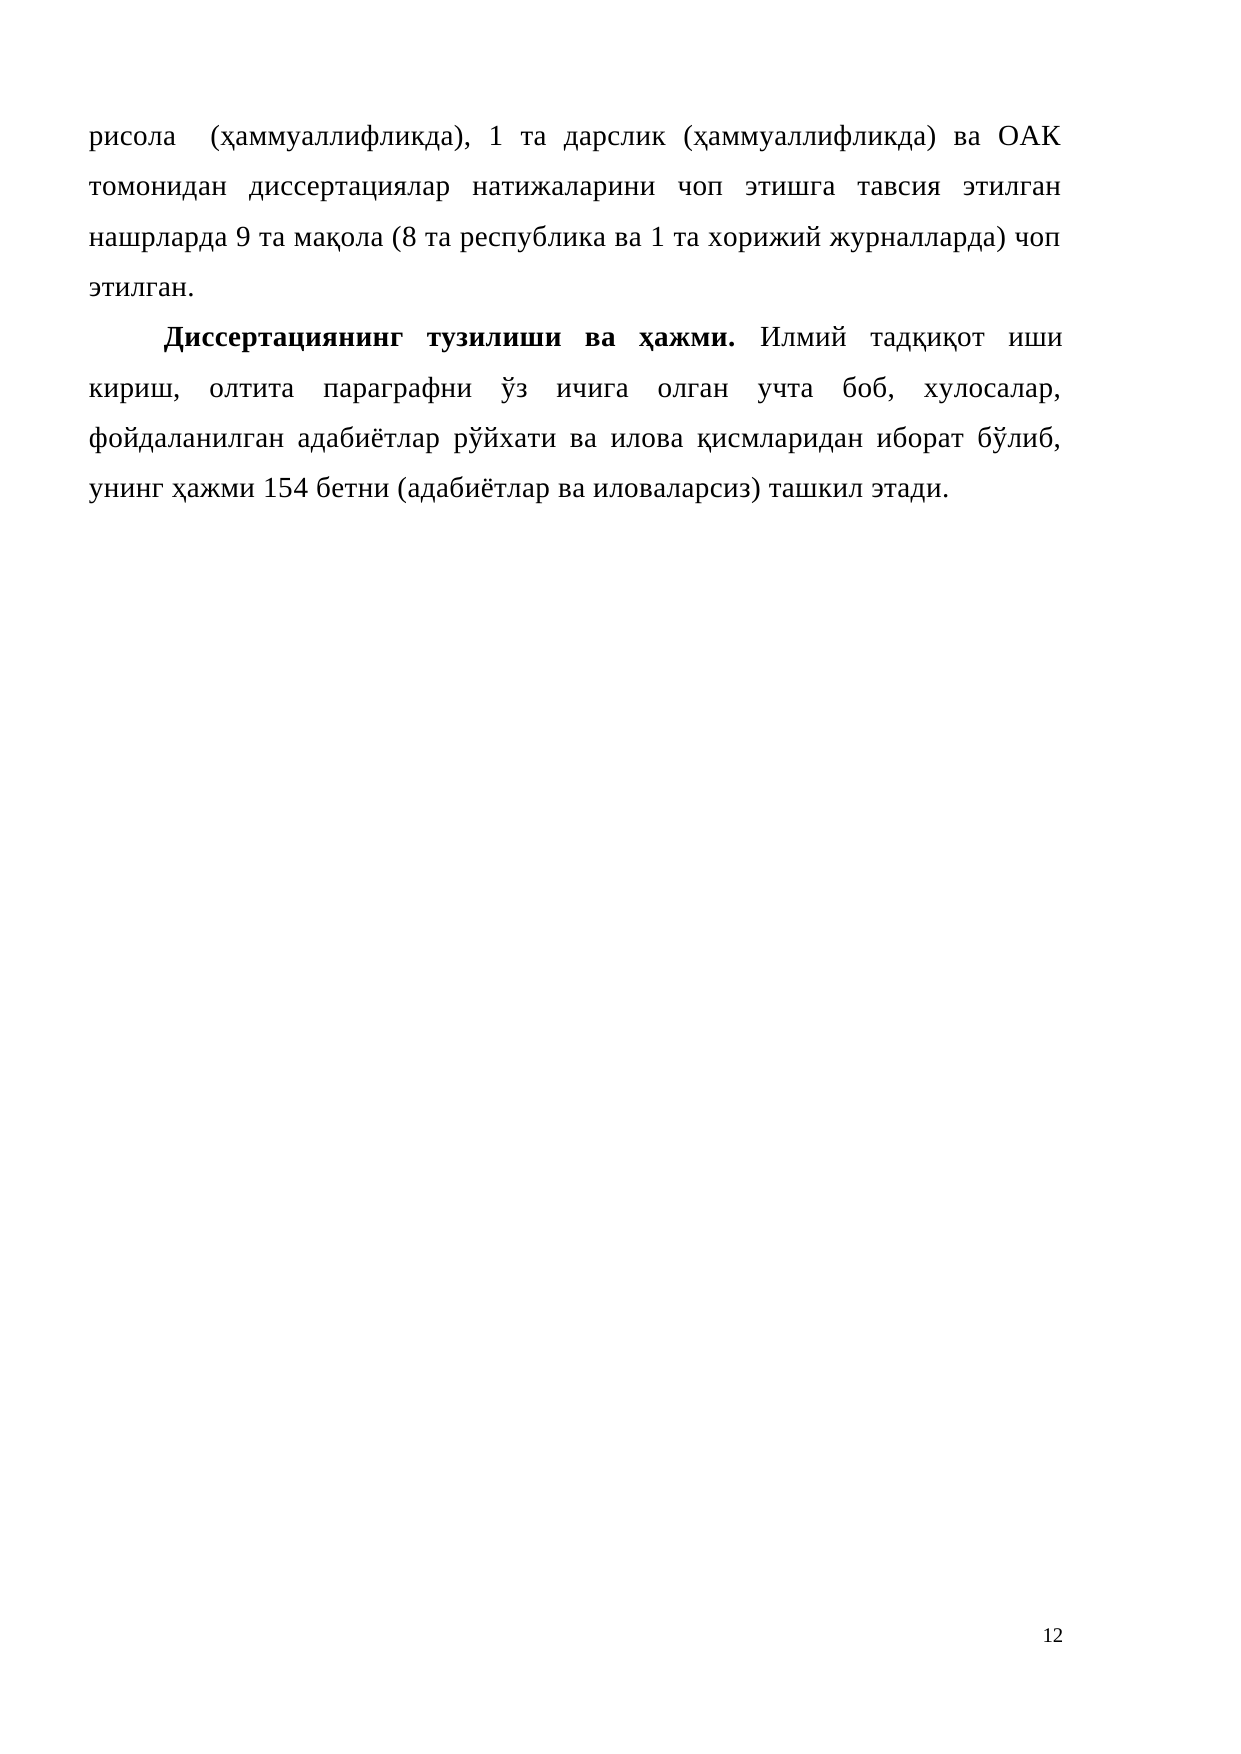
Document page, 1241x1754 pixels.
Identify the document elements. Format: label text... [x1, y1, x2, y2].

text Диссертациянинг тузилиши ва ҳажми. Илмий тадқиқот иши кириш, олтита параграфни ўз ичига олган учта боб, хулосалар, фойдаланилган адабиётлар рўйхати ва илова қисмларидан иборат бўлиб, унинг ҳажми 154 бетни (адабиётлар ва иловаларсиз) ташкил этади. [89, 319, 1063, 504]
